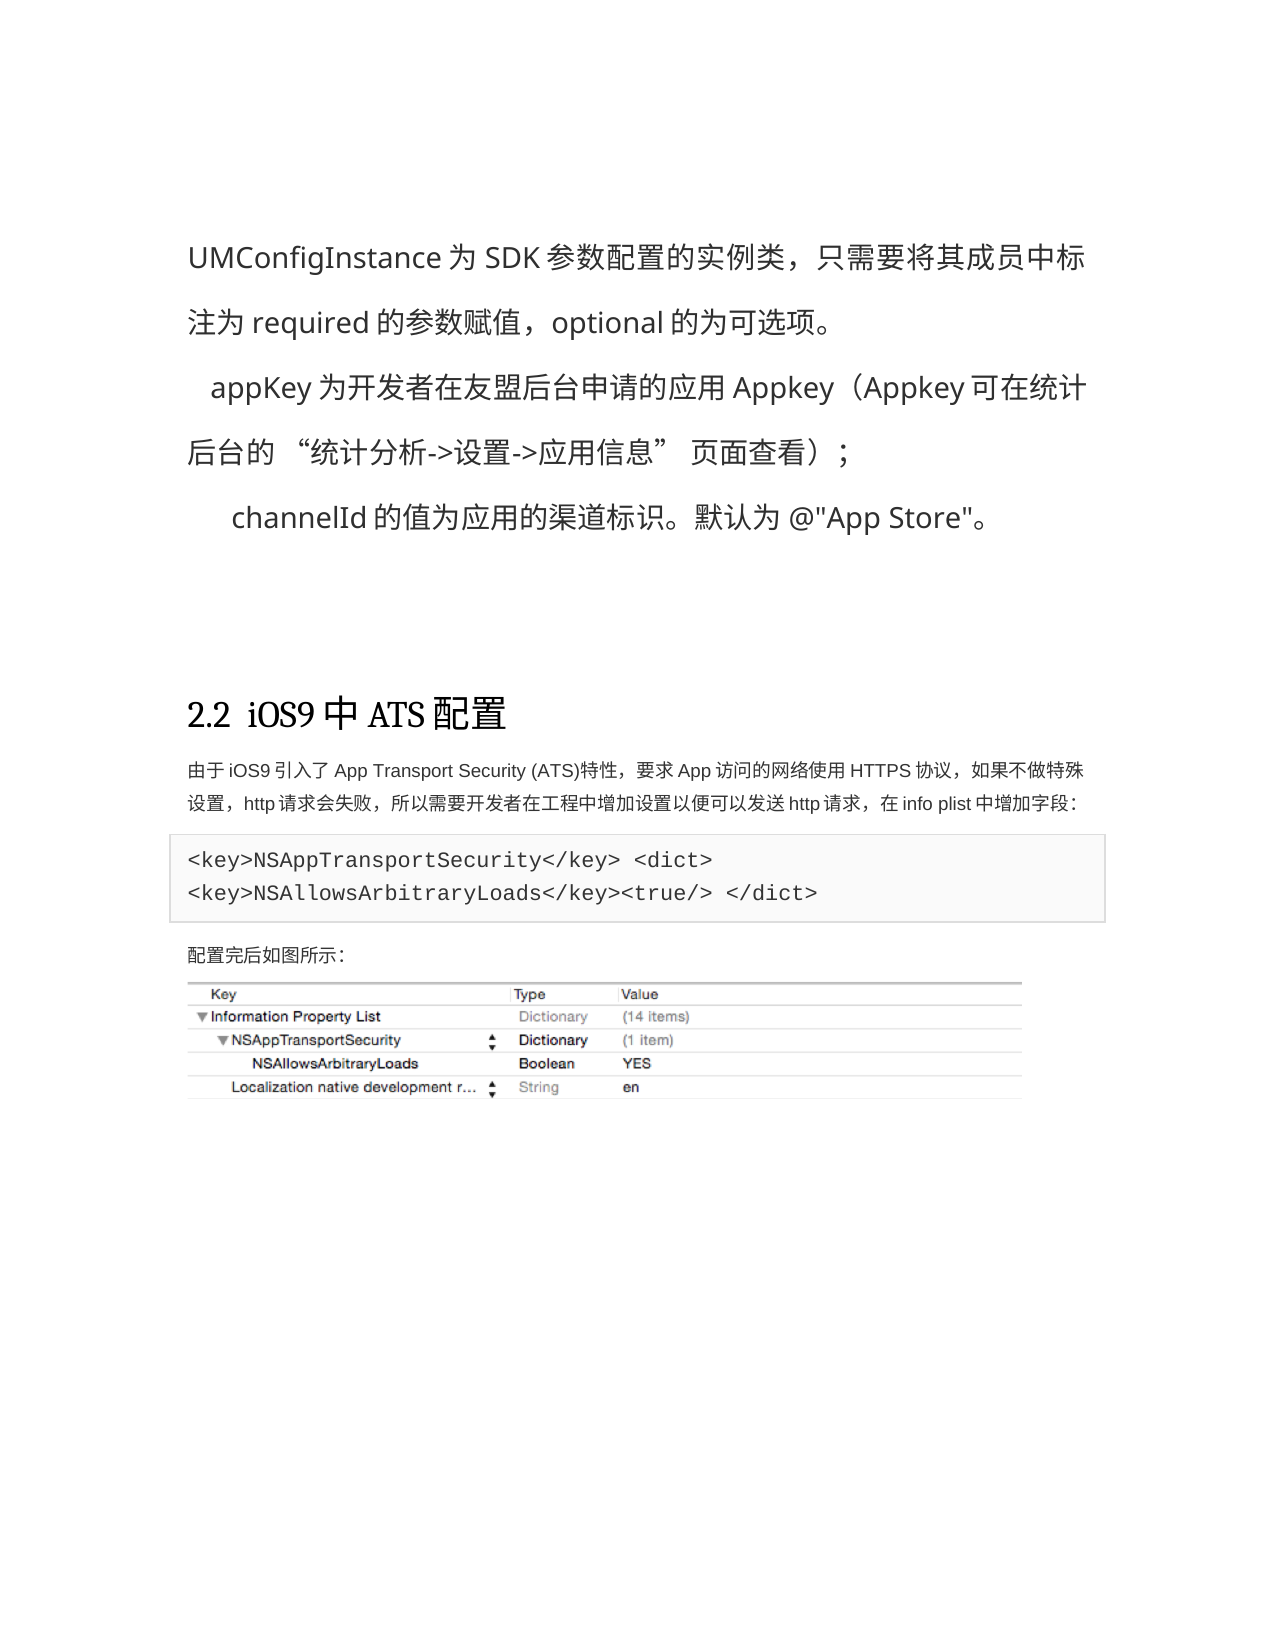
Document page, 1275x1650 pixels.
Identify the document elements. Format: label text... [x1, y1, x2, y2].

text 由于iOS9引入了App Transport Security (ATS)特性，要求App访问的网络使用HTTPS协议，如果不做特殊设置，http请求会失败，所以需要开发者在工程中增加设置以便可以发送http请求，在info plist中增加字段： [187, 753, 1087, 818]
text channelId的值为应用的渠道标识。默认为 @"App Store"。 [187, 484, 1087, 549]
text 2.2 iOS9中ATS配置 [187, 679, 1087, 744]
text 配置完后如图所示： [187, 938, 1087, 971]
text appKey为开发者在友盟后台申请的应用Appkey（Appkey可在统计后台的 “统计分析->设置->应用信息” 页面查看）； [187, 354, 1087, 484]
picture [187, 980, 1053, 1099]
text UMConfigInstance为SDK参数配置的实例类，只需要将其成员中标注为required的参数赋值，optional的为可选项。 [187, 224, 1087, 354]
text <key>NSAppTransportSecurity</key> <dict> <key>NSAllowsArbitraryLoads</key><true/> </dict> [171, 835, 1104, 921]
